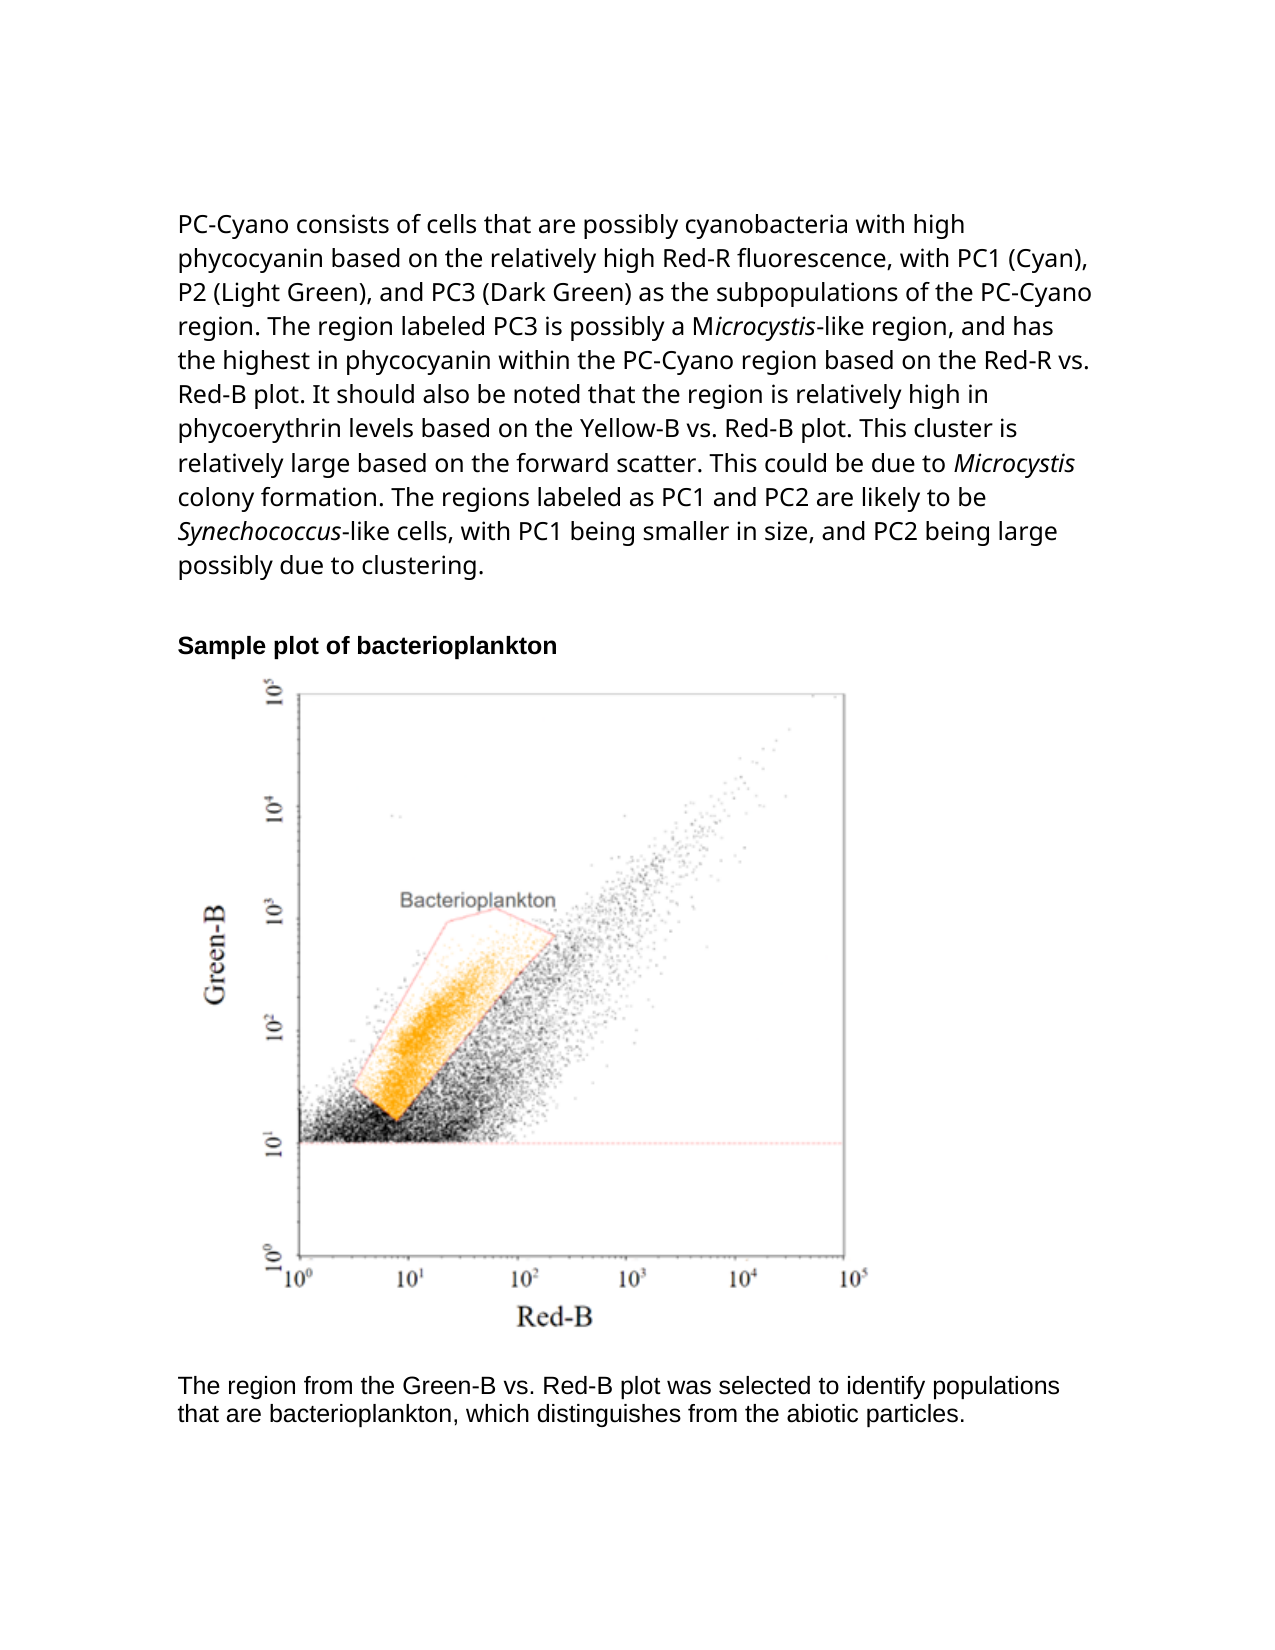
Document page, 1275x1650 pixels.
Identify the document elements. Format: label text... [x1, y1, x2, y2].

text Sample plot of bacterioplankton [177, 631, 1098, 660]
text The region from the Green-B vs. Red-B plot was selected to identify populations that are bacterioplankton, which distinguishes from the abiotic particles. [177, 1371, 1098, 1428]
picture [177, 660, 901, 1349]
text PC-Cyano consists of cells that are possibly cyanobacteria with high phycocyanin based on the relatively high Red-R fluorescence, with PC1 (Cyan), P2 (Light Green), and PC3 (Dark Green) as the subpopulations of the PC-Cyano region. The region labeled PC3 is possibly a Microcystis-like region, and has the highest in phycocyanin within the PC-Cyano region based on the Red-R vs. Red-B plot. It should also be noted that the region is relatively high in phycoerythrin levels based on the Yellow-B vs. Red-B plot. This cluster is relatively large based on the forward scatter. This could be due to Microcystis colony formation. The regions labeled as PC1 and PC2 are likely to be Synechococcus-like cells, with PC1 being smaller in size, and PC2 being large possibly due to clustering. [177, 207, 1098, 581]
